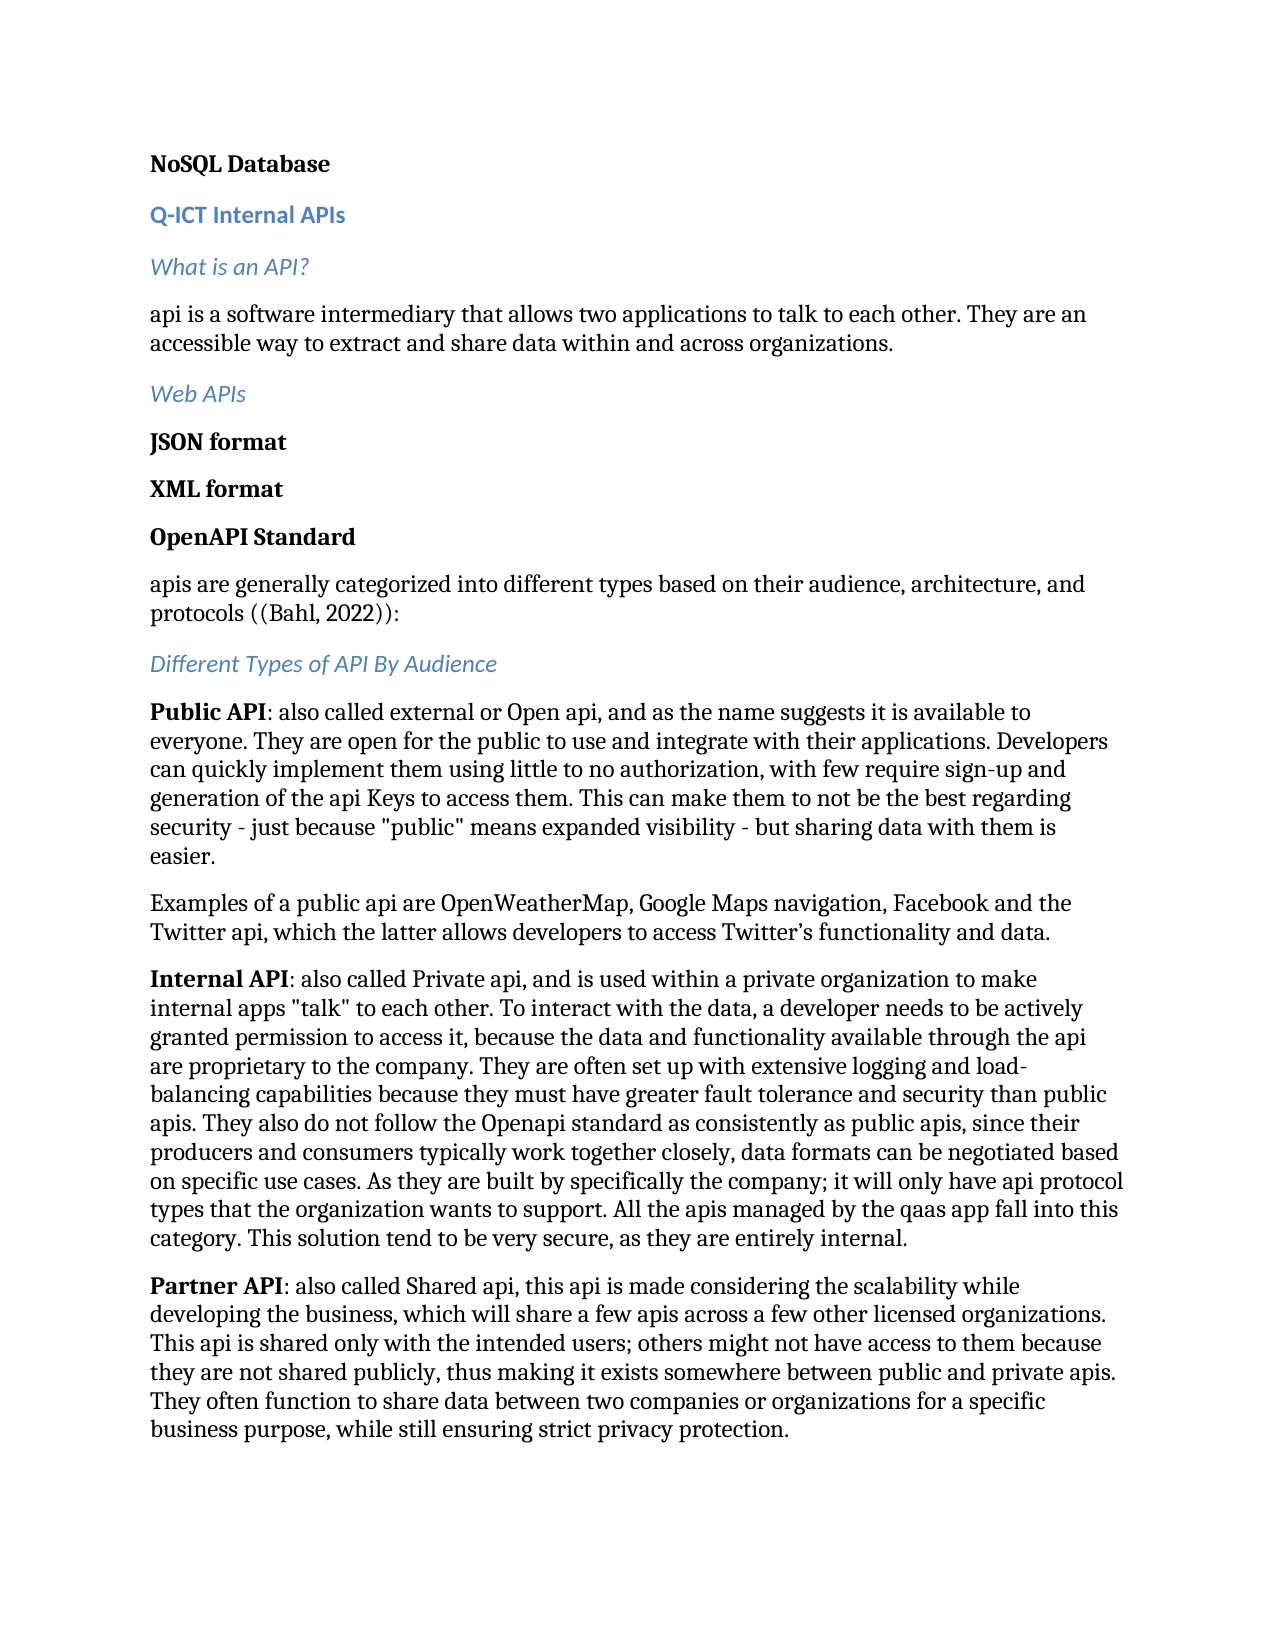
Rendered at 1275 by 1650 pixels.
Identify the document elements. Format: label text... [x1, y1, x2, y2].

text apis are generally categorized into different types based on their audience, architecture, and protocols ((Bahl, 2022)): [150, 570, 1125, 628]
text OpenAPI Standard [150, 523, 1125, 552]
subtitle What is an API? [150, 251, 1125, 281]
text Public API: also called external or Open api, and as the name suggests it is available to everyone. They are open for the public to use and integrate with their applications. Developers can quickly implement them using little to no authorization, with few require sign-up and generation of the api Keys to access them. This can make them to not be the best regarding security - just because "public" means expanded visibility - but sharing data with them is easier. [150, 698, 1125, 870]
subtitle Different Types of API By Audience [150, 649, 1125, 679]
text Partner API: also called Shared api, this api is made considering the scalability while developing the business, which will share a few apis across a few other licensed organizations. This api is shared only with the intended users; others might not have access to them because they are not shared publicly, thus making it exists somewhere between public and private apis. They often function to share data between two companies or organizations for a specific business purpose, while still ensuring strict privacy protection. [150, 1272, 1125, 1444]
text XML format [150, 475, 1125, 504]
text Examples of a public api are OpenWeatherMap, Google Maps navigation, Facebook and the Twitter api, which the latter allows developers to access Twitter’s functionality and data. [150, 889, 1125, 947]
subtitle Q-ICT Internal APIs [150, 199, 1125, 230]
text NoSQL Database [150, 150, 1125, 179]
text Internal API: also called Private api, and is used within a private organization to make internal apps "talk" to each other. To interact with the data, a developer needs to be actively granted permission to access it, because the data and functionality available through the api are proprietary to the company. They are often set up with extensive logging and load-balancing capabilities because they must have greater fault tolerance and security than public apis. They also do not follow the Openapi standard as consistently as public apis, since their producers and consumers typically work together closely, data formats can be negotiated based on specific use cases. As they are built by specifically the company; it will only have api protocol types that the organization wants to support. All the apis managed by the qaas app fall into this category. This solution tend to be very secure, as they are entirely internal. [150, 965, 1125, 1253]
text JSON format [150, 428, 1125, 457]
subtitle Web APIs [150, 378, 1125, 409]
text api is a software intermediary that allows two applications to talk to each other. They are an accessible way to extract and share data within and across organizations. [150, 300, 1125, 358]
